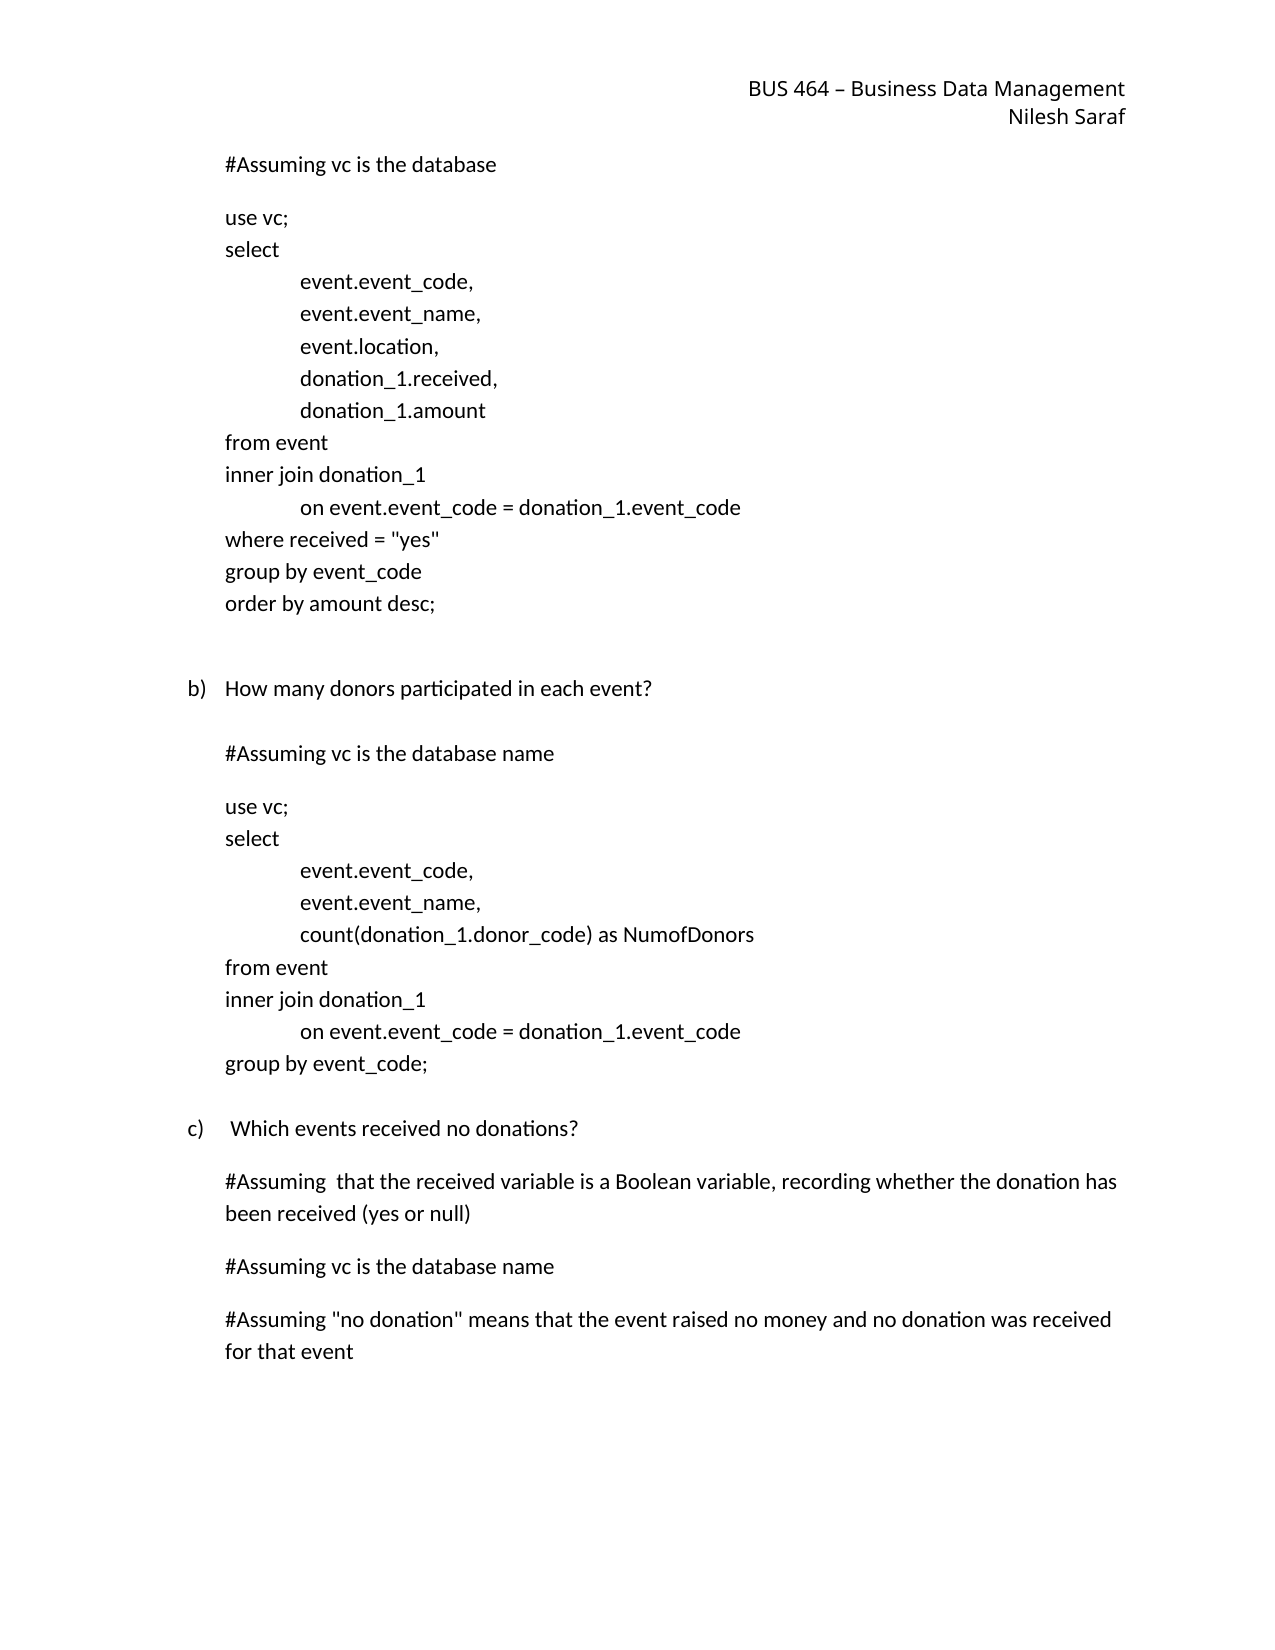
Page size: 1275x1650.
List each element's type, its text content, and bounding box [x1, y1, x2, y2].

list Which events received no donations? [187, 1114, 1125, 1142]
text event.event_code, [150, 267, 1125, 295]
text from event [150, 953, 1125, 981]
text donation_1.received, [150, 364, 1125, 392]
text group by event_code; [150, 1049, 1125, 1077]
text donation_1.amount [150, 396, 1125, 424]
text #Assuming that the received variable is a Boolean variable, recording whether the donation has been received (yes or null) [225, 1167, 1125, 1227]
text on event.event_code = donation_1.event_code [150, 493, 1125, 521]
text #Assuming "no donation" means that the event raised no money and no donation was received for that event [225, 1305, 1125, 1365]
text inner join donation_1 [150, 461, 1125, 488]
text inner join donation_1 [150, 985, 1125, 1013]
text select [150, 235, 1125, 263]
text select [150, 824, 1125, 852]
text event.event_name, [150, 299, 1125, 328]
text group by event_code [150, 557, 1125, 585]
text order by amount desc; [150, 589, 1125, 617]
text count(donation_1.donor_code) as NumofDonors [150, 921, 1125, 949]
text event.event_name, [150, 888, 1125, 916]
text event.location, [150, 332, 1125, 360]
text use vc; [150, 792, 1125, 820]
list How many donors participated in each event? [187, 674, 1125, 702]
text where received = "yes" [150, 525, 1125, 553]
text event.event_code, [150, 856, 1125, 884]
text from event [225, 428, 1125, 456]
text #Assuming vc is the database name [150, 1252, 1125, 1280]
text on event.event_code = donation_1.event_code [150, 1017, 1125, 1045]
text use vc; [150, 203, 1125, 231]
list #Assuming vc is the database name [225, 739, 1125, 767]
text #Assuming vc is the database [225, 150, 1125, 178]
